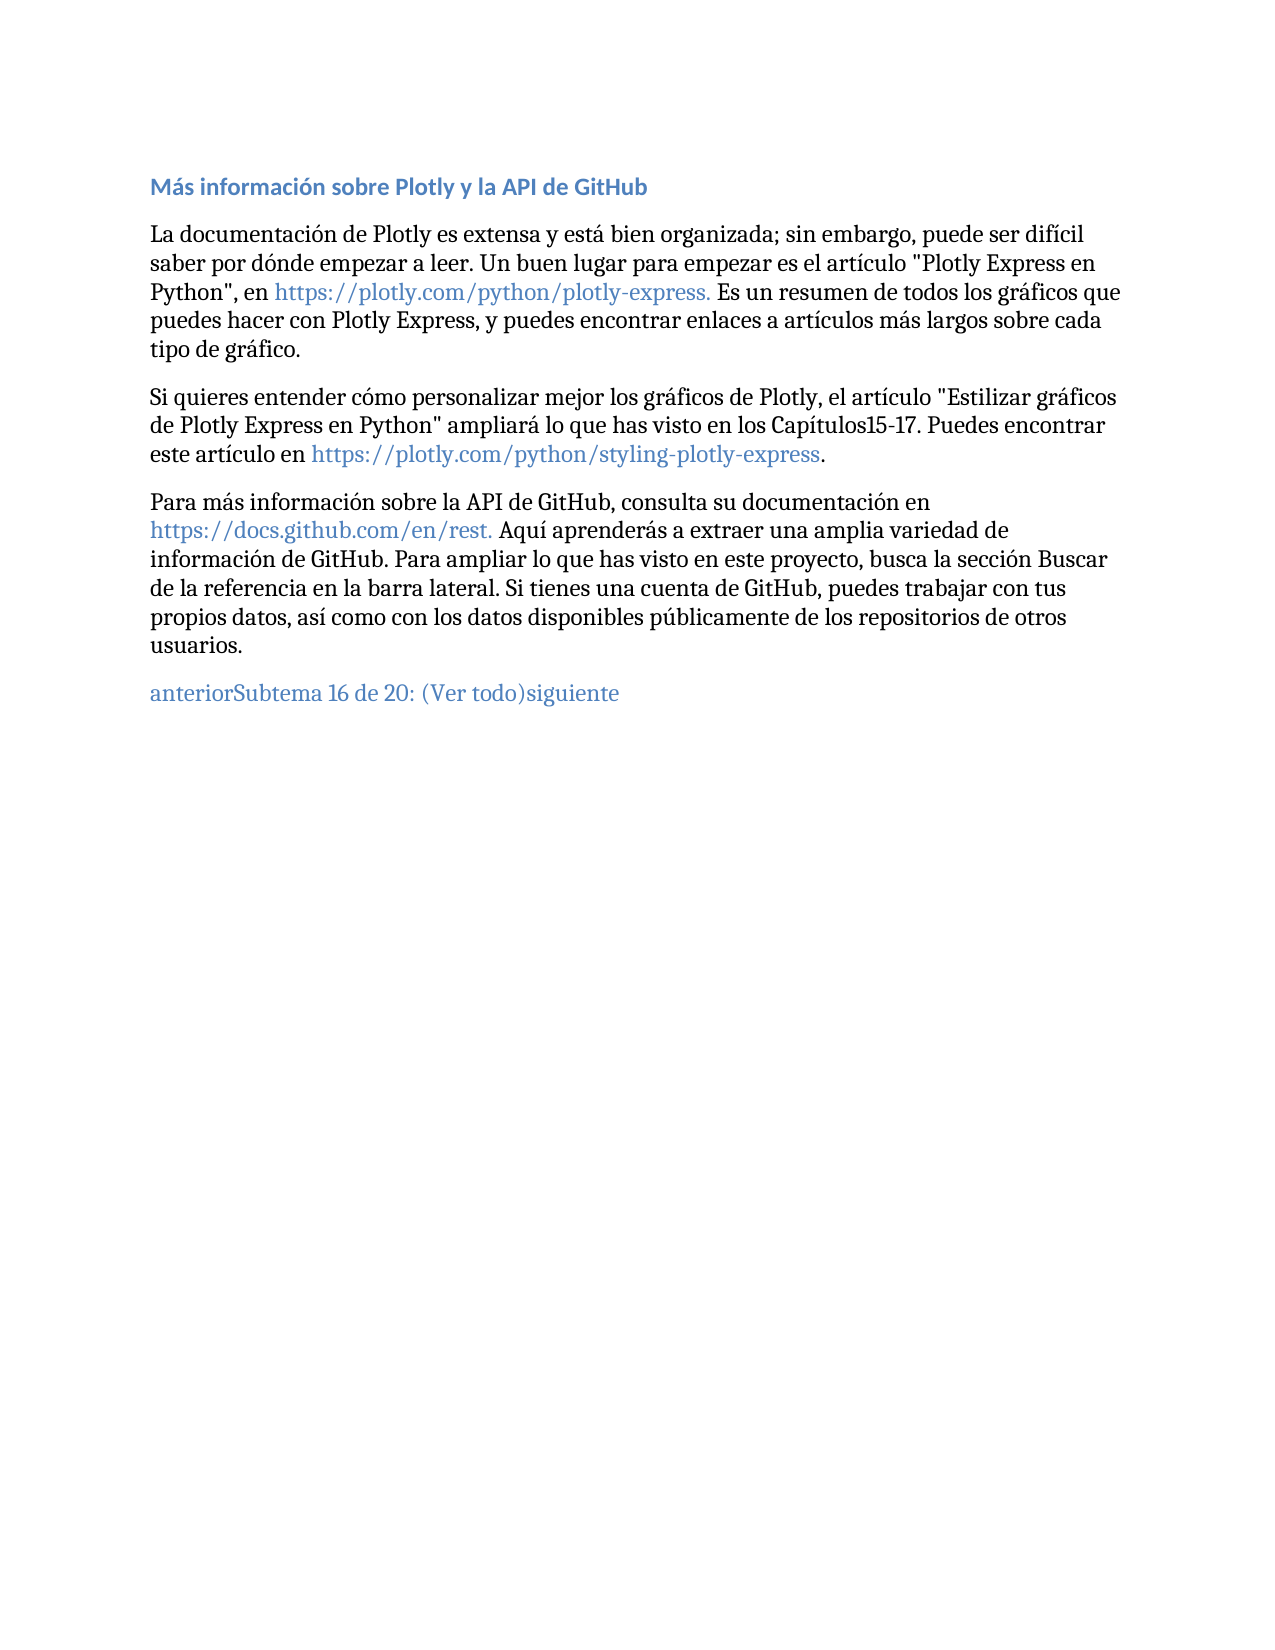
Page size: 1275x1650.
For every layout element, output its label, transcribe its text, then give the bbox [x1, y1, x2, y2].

text La documentación de Plotly es extensa y está bien organizada; sin embargo, puede ser difícil saber por dónde empezar a leer. Un buen lugar para empezar es el artículo "Plotly Express en Python", en https://plotly.com/python/plotly-express. Es un resumen de todos los gráficos que puedes hacer con Plotly Express, y puedes encontrar enlaces a artículos más largos sobre cada tipo de gráfico. [150, 220, 1125, 364]
text Si quieres entender cómo personalizar mejor los gráficos de Plotly, el artículo "Estilizar gráficos de Plotly Express en Python" ampliará lo que has visto en los Capítulos15-17. Puedes encontrar este artículo en https://plotly.com/python/styling-plotly-express. [150, 383, 1125, 469]
subtitle Más información sobre Plotly y la API de GitHub [150, 171, 1125, 201]
text anteriorSubtema 16 de 20: (Ver todo)siguiente [150, 679, 1125, 736]
text Para más información sobre la API de GitHub, consulta su documentación en https://docs.github.com/en/rest. Aquí aprenderás a extraer una amplia variedad de información de GitHub. Para ampliar lo que has visto en este proyecto, busca la sección Buscar de la referencia en la barra lateral. Si tienes una cuenta de GitHub, puedes trabajar con tus propios datos, así como con los datos disponibles públicamente de los repositorios de otros usuarios. [150, 488, 1125, 660]
